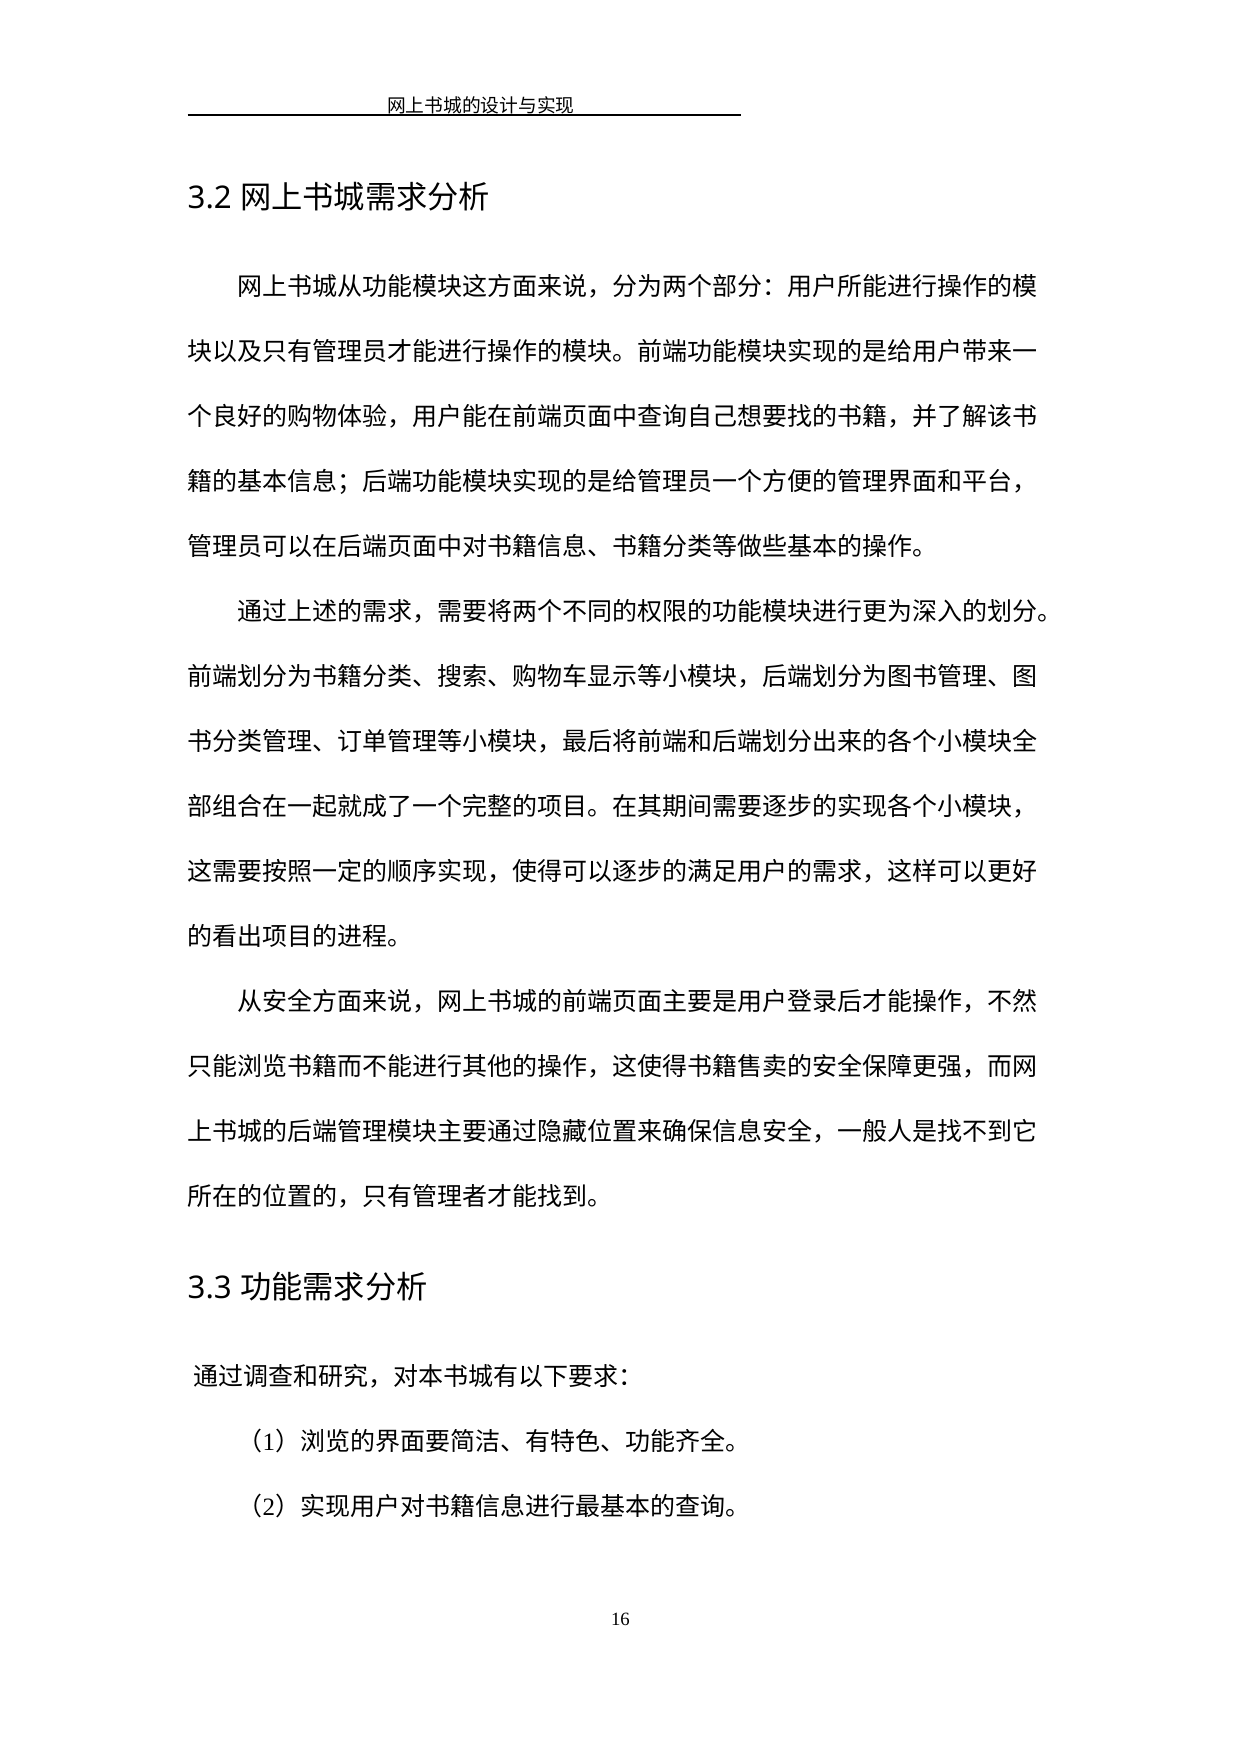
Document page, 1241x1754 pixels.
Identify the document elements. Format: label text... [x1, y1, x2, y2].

text 网上书城从功能模块这方面来说，分为两个部分：用户所能进行操作的模块以及只有管理员才能进行操作的模块。前端功能模块实现的是给用户带来一个良好的购物体验，用户能在前端页面中查询自己想要找的书籍，并了解该书籍的基本信息；后端功能模块实现的是给管理员一个方便的管理界面和平台，管理员可以在后端页面中对书籍信息、书籍分类等做些基本的操作。 [187, 252, 1053, 577]
text 通过上述的需求，需要将两个不同的权限的功能模块进行更为深入的划分。前端划分为书籍分类、搜索、购物车显示等小模块，后端划分为图书管理、图书分类管理、订单管理等小模块，最后将前端和后端划分出来的各个小模块全部组合在一起就成了一个完整的项目。在其期间需要逐步的实现各个小模块，这需要按照一定的顺序实现，使得可以逐步的满足用户的需求，这样可以更好的看出项目的进程。 [187, 577, 1053, 967]
subtitle 3.3 功能需求分析 [187, 1252, 1053, 1317]
text 通过调查和研究，对本书城有以下要求： [187, 1342, 1053, 1407]
text （1）浏览的界面要简洁、有特色、功能齐全。 [187, 1407, 1053, 1472]
subtitle 3.2 网上书城需求分析 [187, 162, 1053, 227]
text （2）实现用户对书籍信息进行最基本的查询。 [187, 1472, 1053, 1537]
text 从安全方面来说，网上书城的前端页面主要是用户登录后才能操作，不然只能浏览书籍而不能进行其他的操作，这使得书籍售卖的安全保障更强，而网上书城的后端管理模块主要通过隐藏位置来确保信息安全，一般人是找不到它所在的位置的，只有管理者才能找到。 [187, 967, 1053, 1227]
